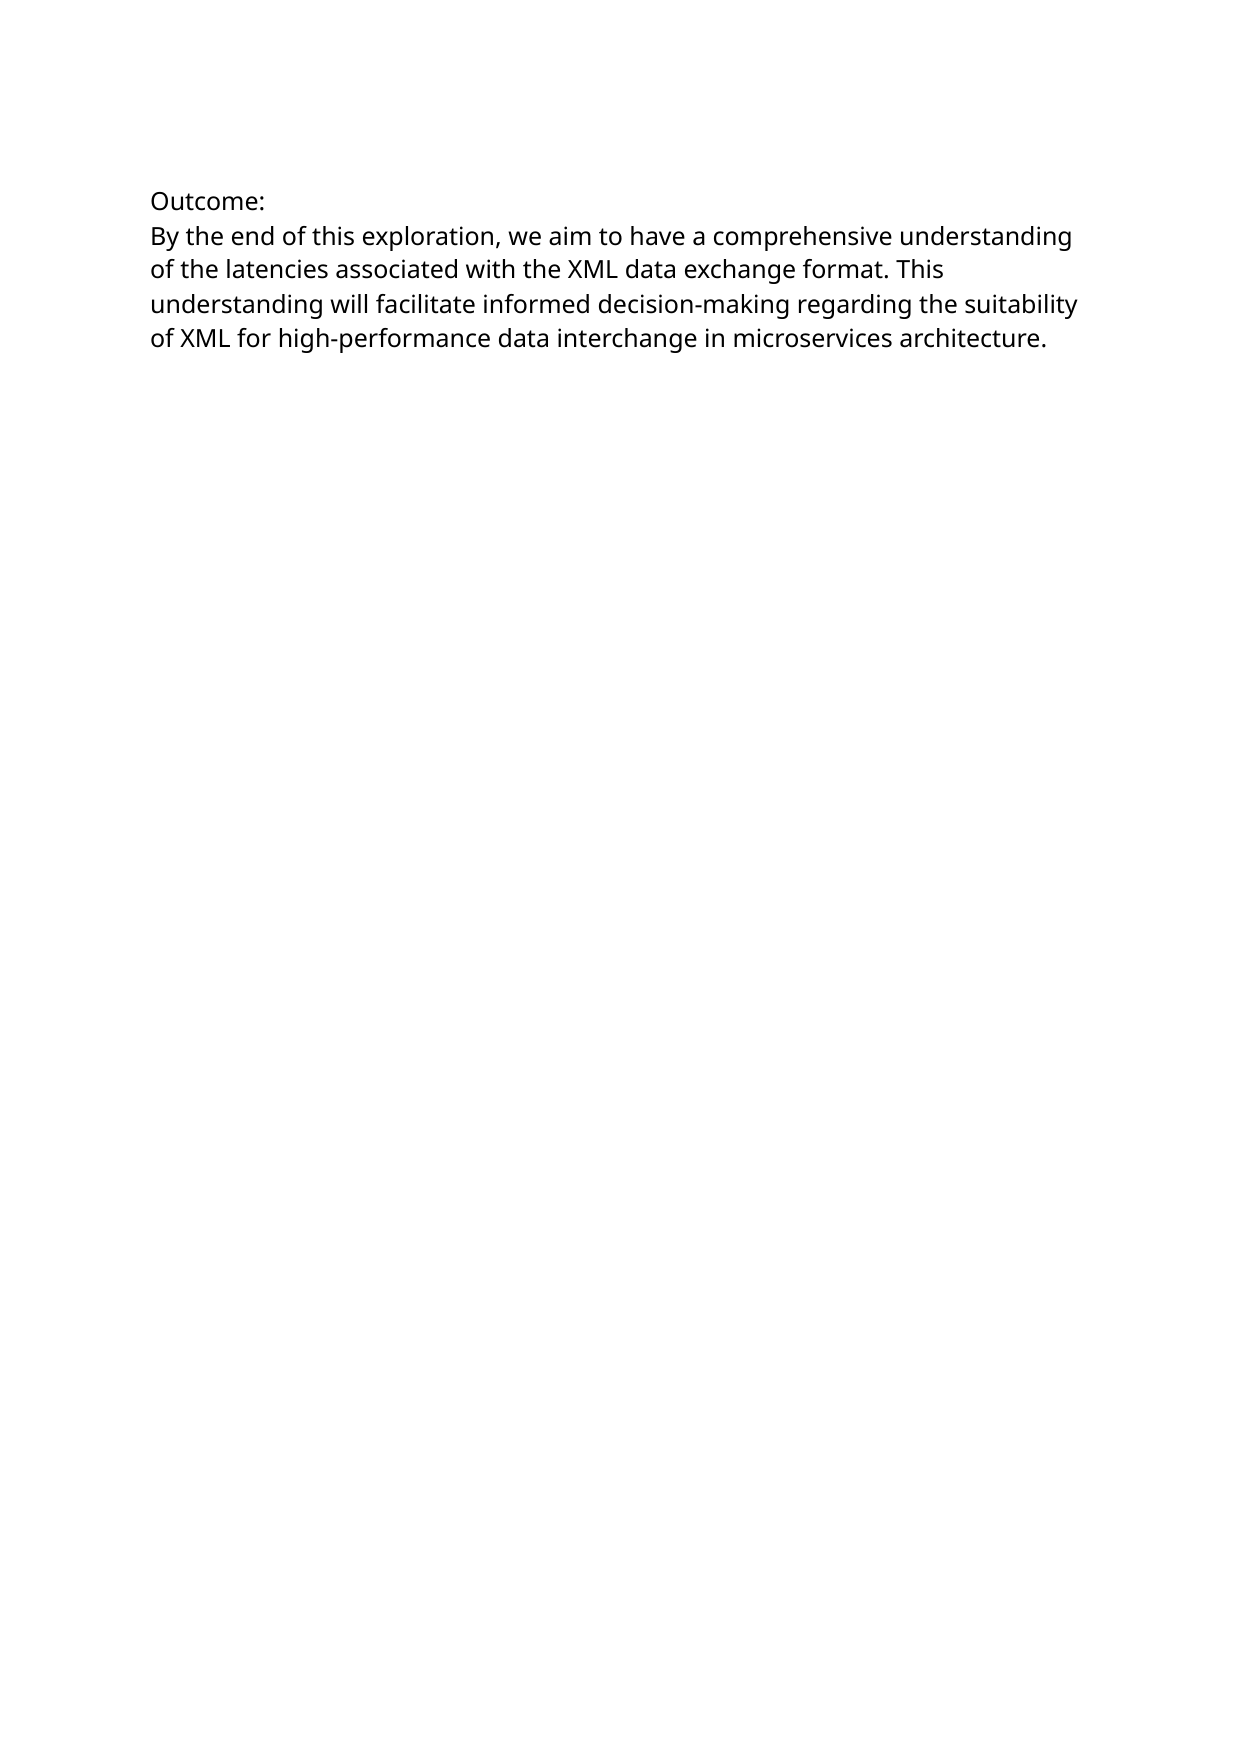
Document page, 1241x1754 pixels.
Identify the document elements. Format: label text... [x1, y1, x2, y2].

text Outcome: [150, 184, 1090, 218]
text By the end of this exploration, we aim to have a comprehensive understanding of the latencies associated with the XML data exchange format. This understanding will facilitate informed decision-making regarding the suitability of XML for high-performance data interchange in microservices architecture. [150, 218, 1090, 354]
